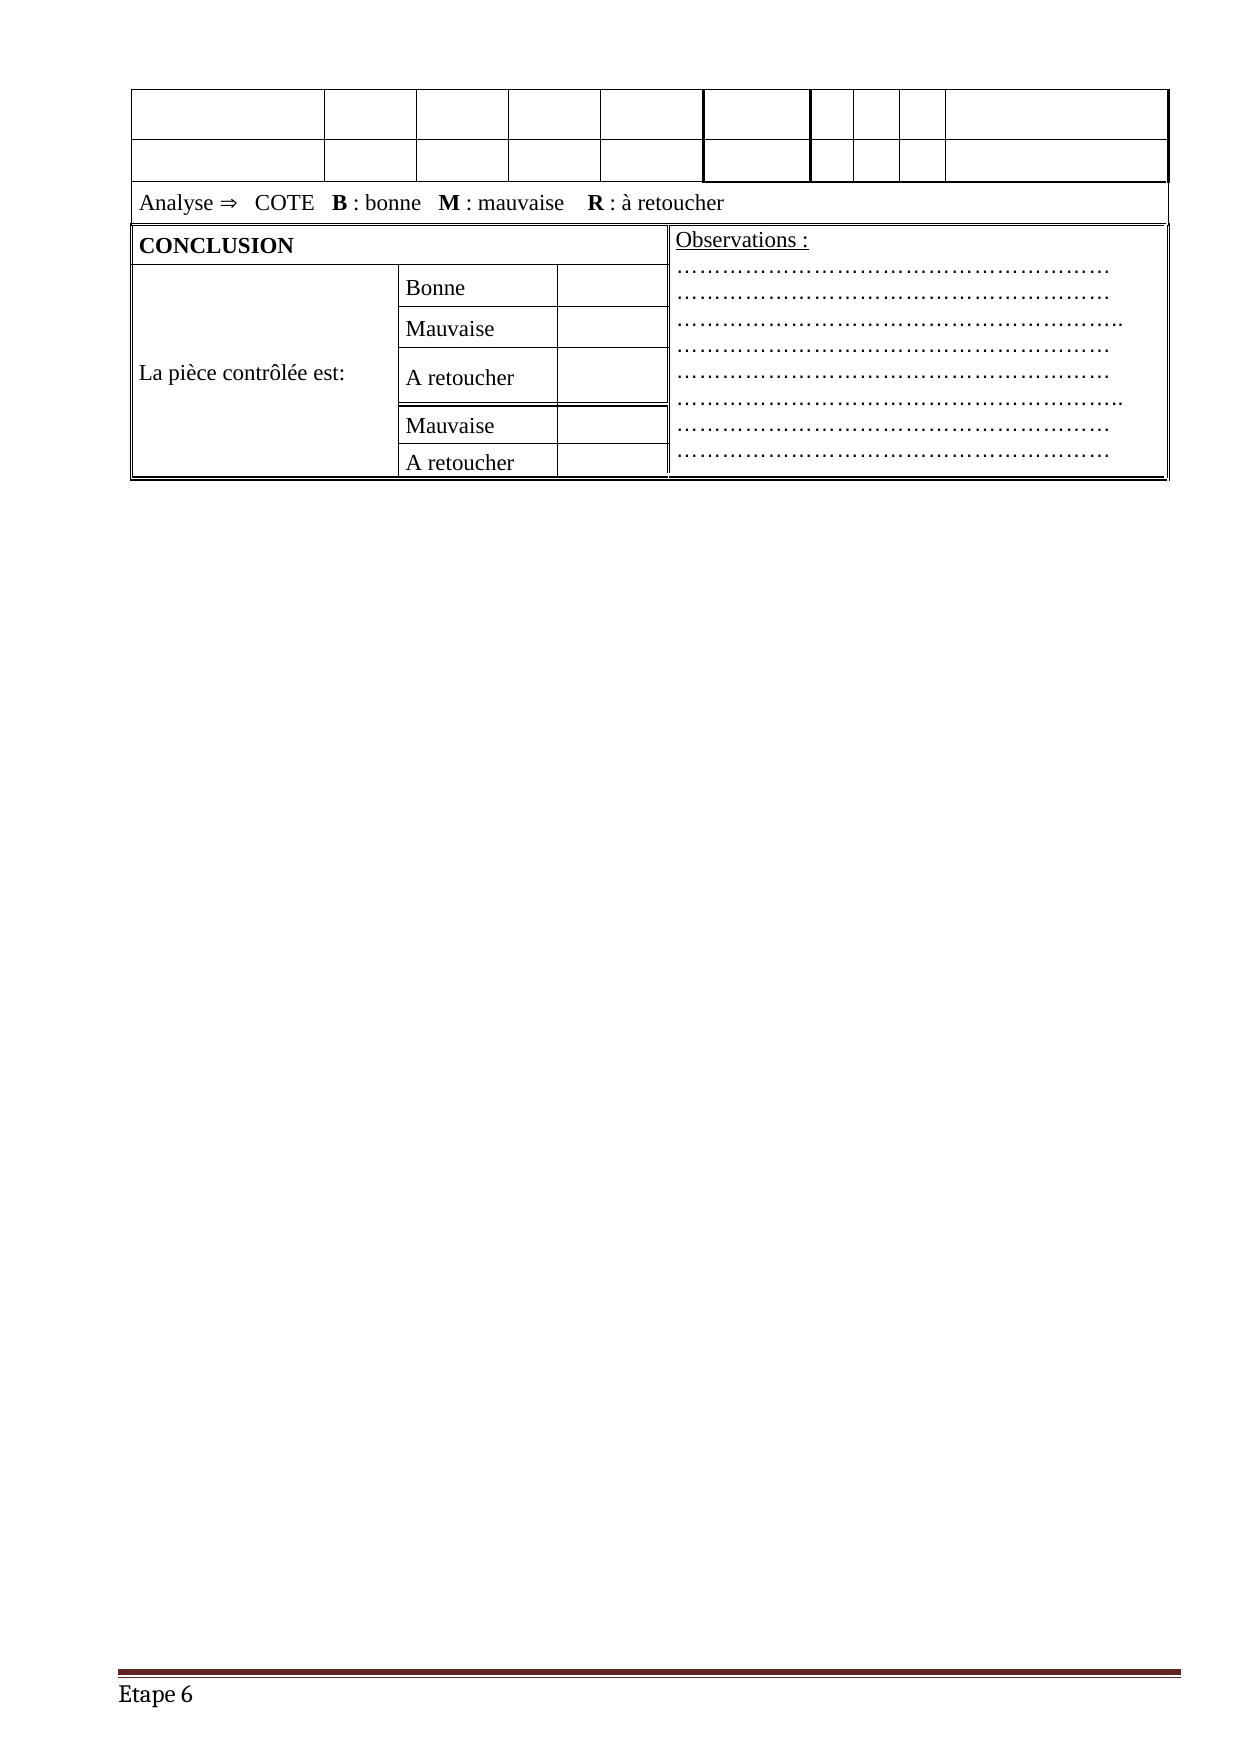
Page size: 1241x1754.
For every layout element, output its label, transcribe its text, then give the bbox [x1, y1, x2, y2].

table_cell [509, 90, 600, 139]
table_cell [854, 90, 899, 139]
table_cell [558, 307, 667, 347]
table_cell [812, 140, 853, 181]
table_cell La pièce contrôlée est: [133, 265, 398, 476]
table_cell [132, 90, 324, 139]
table_cell [132, 140, 267, 181]
table_cell [417, 90, 508, 139]
table_cell [558, 348, 667, 402]
table_cell [946, 90, 1167, 139]
table_cell Mauvaise [399, 407, 557, 443]
table_cell CONCLUSION [133, 226, 667, 264]
table_cell [325, 90, 416, 139]
table_cell [946, 140, 1167, 181]
table_cell [900, 90, 945, 139]
table_cell [900, 140, 945, 181]
table_cell [601, 90, 702, 139]
table_cell A retoucher [399, 348, 557, 402]
table_cell [705, 90, 809, 139]
table_cell [509, 140, 600, 181]
table_cell [558, 407, 667, 443]
table_cell [325, 140, 416, 181]
table_cell [417, 140, 508, 181]
table_cell [558, 444, 668, 476]
table_cell [558, 265, 667, 306]
table_cell [601, 140, 702, 181]
table_cell [705, 140, 809, 181]
table_cell Mauvaise [399, 307, 557, 347]
table_cell Bonne [399, 265, 557, 306]
table_cell Analyse COTE B : bonne M : mauvaise R : à retoucher [132, 181, 1168, 222]
table_cell Observations : ………………………………………………… ………………………………………………… ………………………………………………….. ………………………………………………… ………………………………………………… ………………………………………………….. ………………………………………………… ………………………………………………… [668, 223, 1168, 476]
table_cell A retoucher [399, 444, 557, 476]
table_cell [812, 90, 853, 139]
table_cell [854, 140, 899, 181]
table_cell [267, 140, 324, 181]
